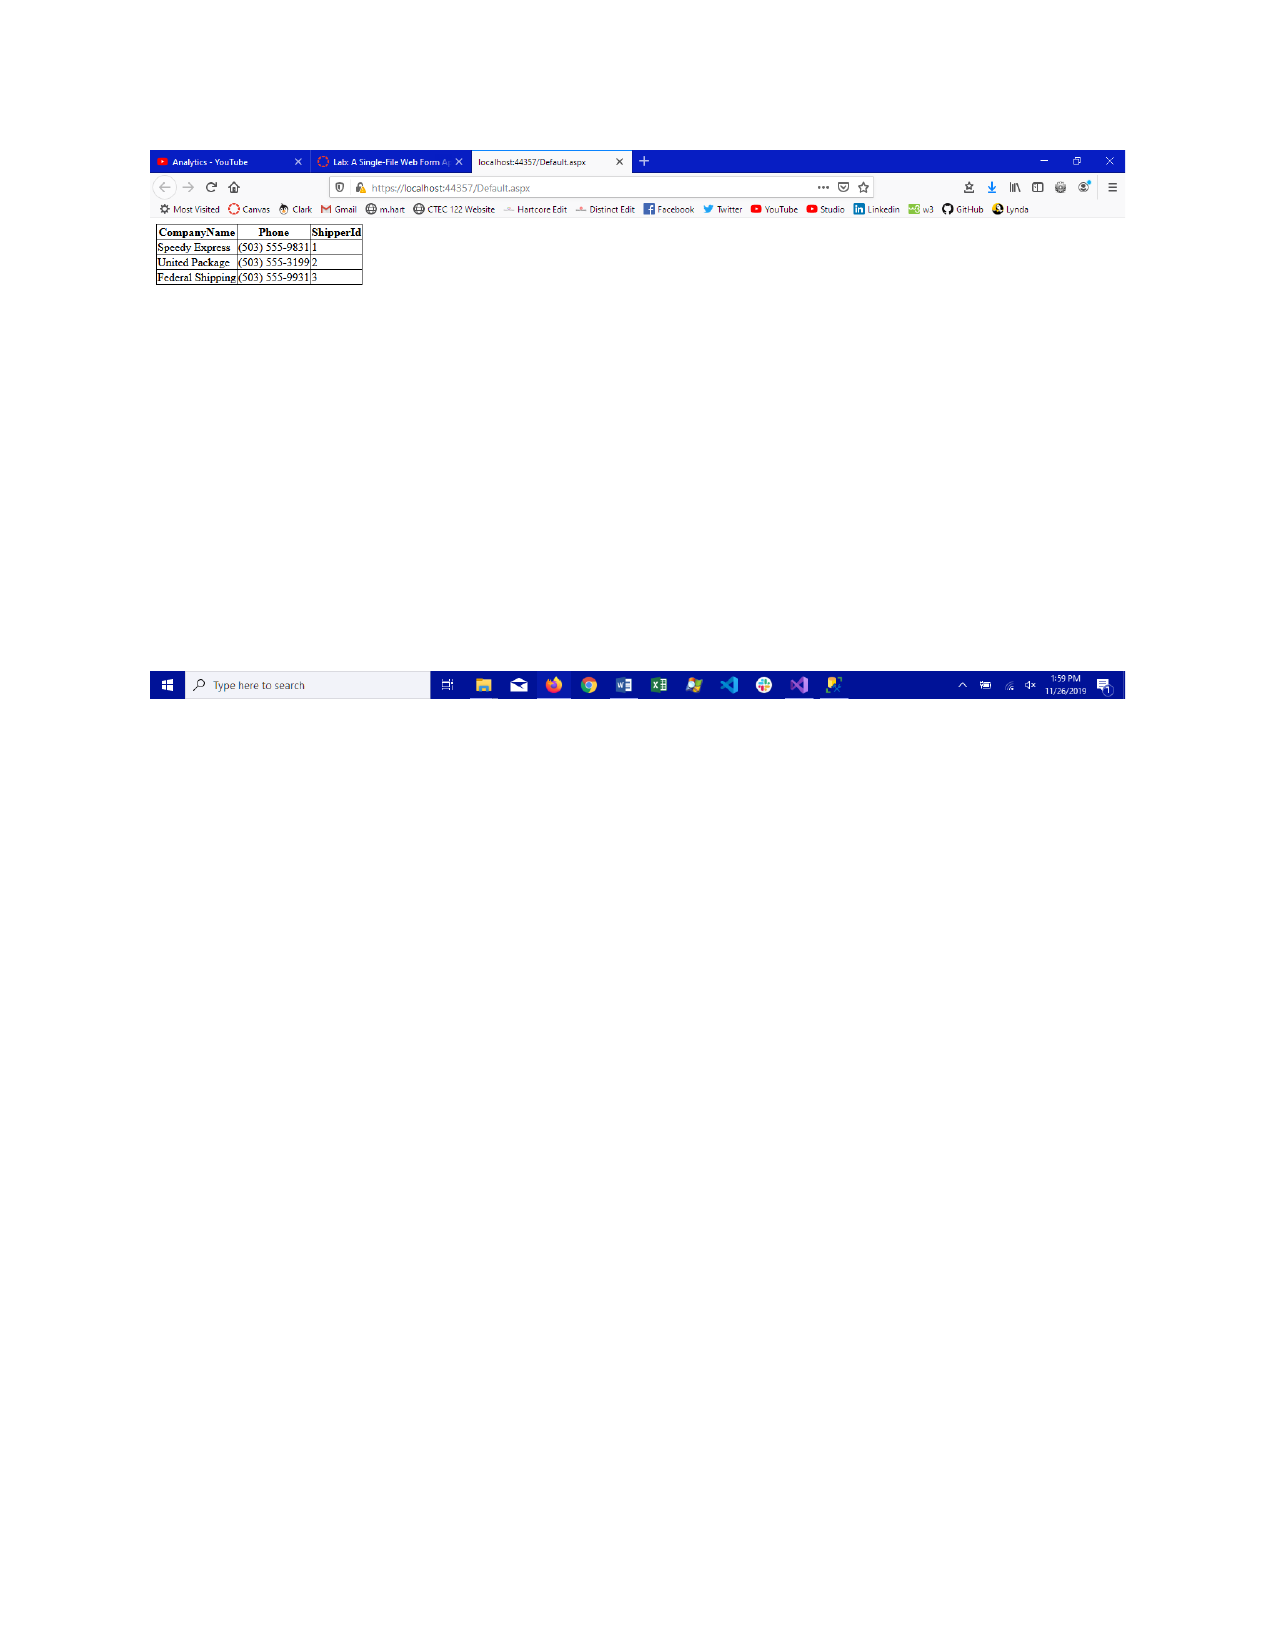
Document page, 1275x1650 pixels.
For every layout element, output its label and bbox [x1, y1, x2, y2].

picture [150, 150, 1125, 699]
